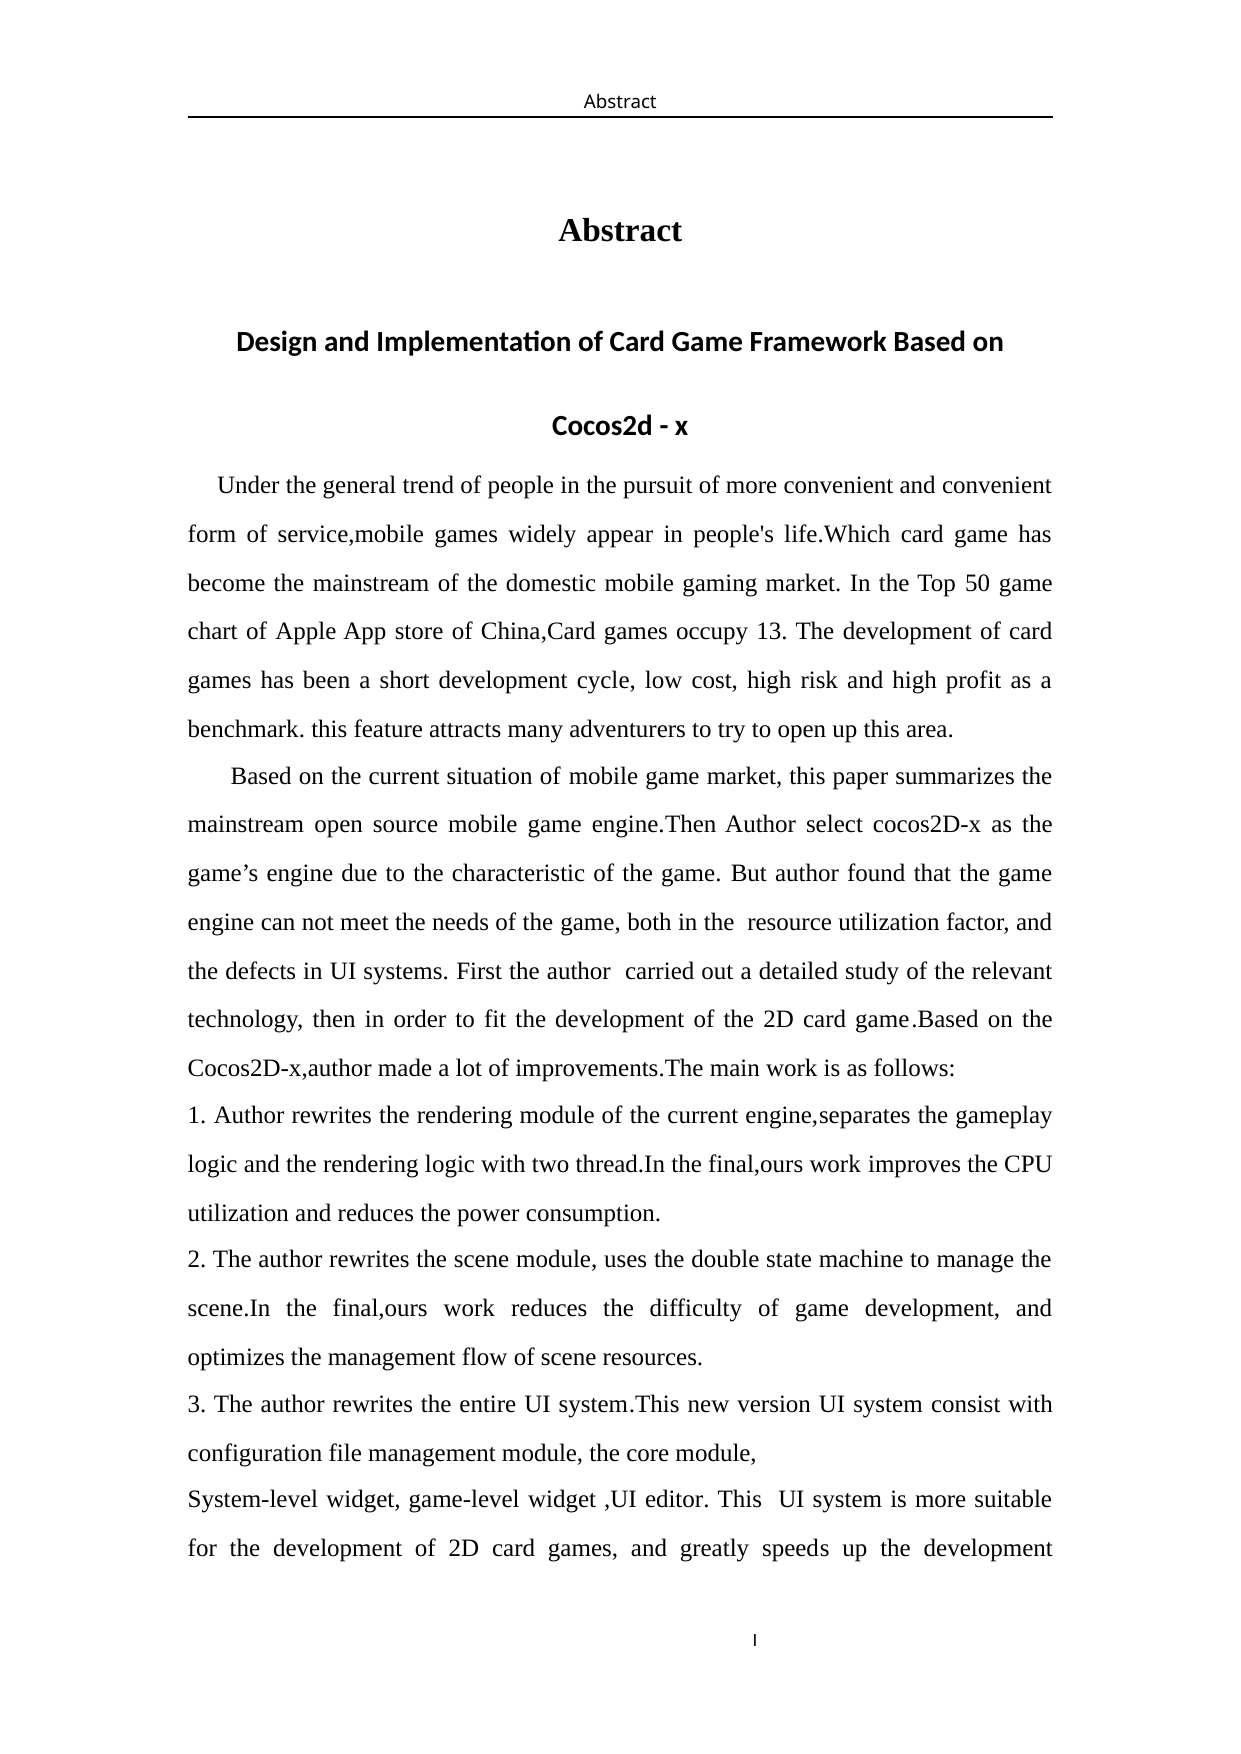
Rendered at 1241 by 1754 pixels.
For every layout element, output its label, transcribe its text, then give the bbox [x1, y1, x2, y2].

text Abstract [187, 197, 1053, 262]
text Under the general trend of people in the pursuit of more convenient and convenient form of service,mobile games widely appear in people's life.Which card game has become the mainstream of the domestic mobile gaming market. In the Top 50 game chart of Apple App store of China,Card games occupy 13. The development of card games has been a short development cycle, low cost, high risk and high profit as a benchmark. this feature attracts many adventurers to try to open up this area. [187, 468, 1053, 744]
text 3. The author rewrites the entire UI system.This new version UI system consist with configuration file management module, the core module, [187, 1387, 1053, 1468]
text Design and Implementation of Card Game Framework Based on Cocos2d - x [187, 308, 1053, 458]
text 1. Author rewrites the rendering module of the current engine,separates the gameplay logic and the rendering logic with two thread.In the final,ours work improves the CPU utilization and reduces the power consumption. [187, 1098, 1053, 1228]
text Based on the current situation of mobile game market, this paper summarizes the mainstream open source mobile game engine.Then Author select cocos2D-x as the game’s engine due to the characteristic of the game. But author found that the game engine can not meet the needs of the game, both in the resource utilization factor, and the defects in UI systems. First the author carried out a detailed study of the relevant technology, then in order to fit the development of the 2D card game.Based on the Cocos2D-x,author made a lot of improvements.The main work is as follows: [187, 759, 1053, 1084]
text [187, 1483, 1053, 1564]
text 2. The author rewrites the scene module, uses the double state machine to manage the scene.In the final,ours work reduces the difficulty of game development, and optimizes the management flow of scene resources. [187, 1243, 1053, 1373]
